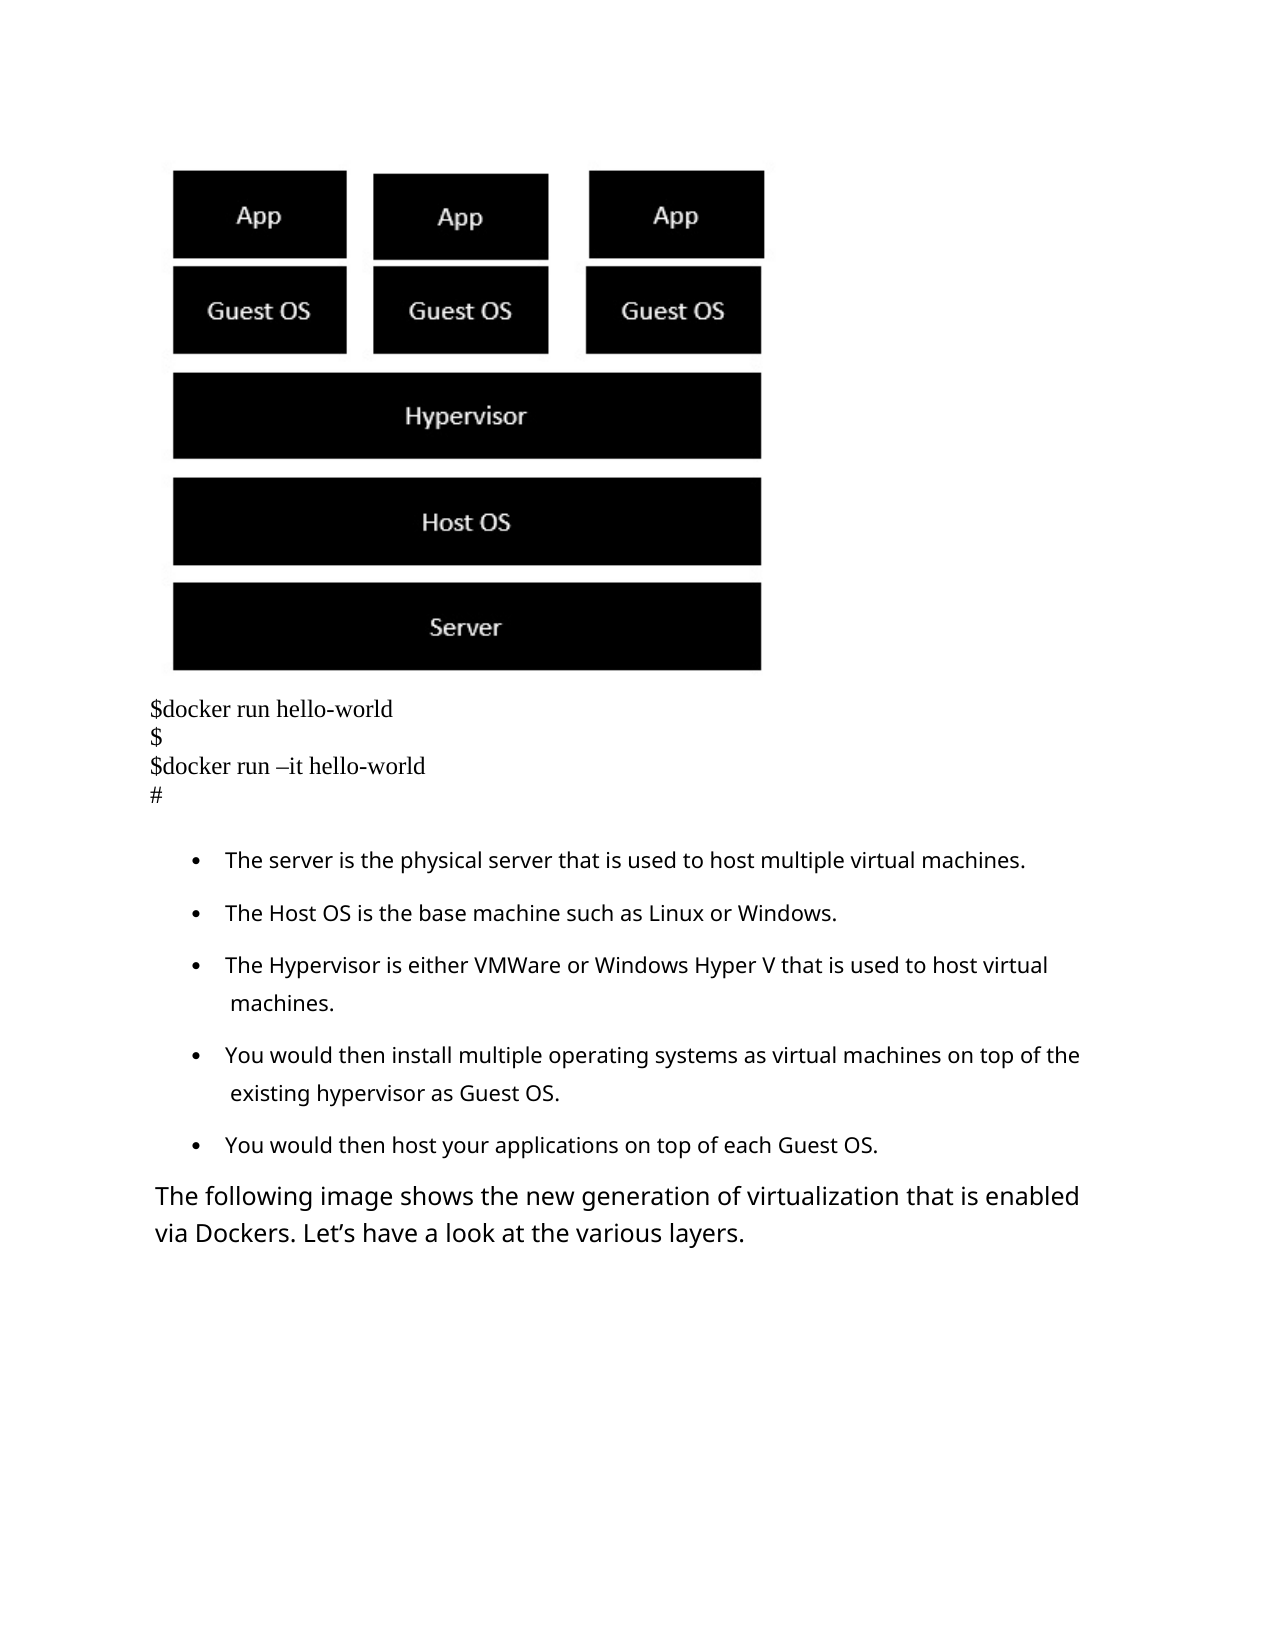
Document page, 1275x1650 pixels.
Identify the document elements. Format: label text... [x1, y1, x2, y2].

text # [150, 780, 1125, 809]
text $ [150, 722, 1125, 751]
text $docker run hello-world [150, 694, 1125, 722]
picture [150, 150, 788, 694]
text The following image shows the new generation of virtualization that is enabled via Dockers. Let’s have a look at the various layers. [155, 1175, 1120, 1250]
list The Host OS is the base machine such as Linux or Windows. [192, 890, 1120, 927]
list You would then install multiple operating systems as virtual machines on top of the existing hypervisor as Guest OS. [192, 1032, 1120, 1107]
list The Hypervisor is either VMWare or Windows Hyper V that is used to host virtual machines. [192, 942, 1120, 1017]
text $docker run –it hello-world [150, 751, 1125, 780]
list The server is the physical server that is used to host multiple virtual machines. [192, 837, 1120, 875]
list You would then host your applications on top of each Guest OS. [192, 1122, 1120, 1160]
